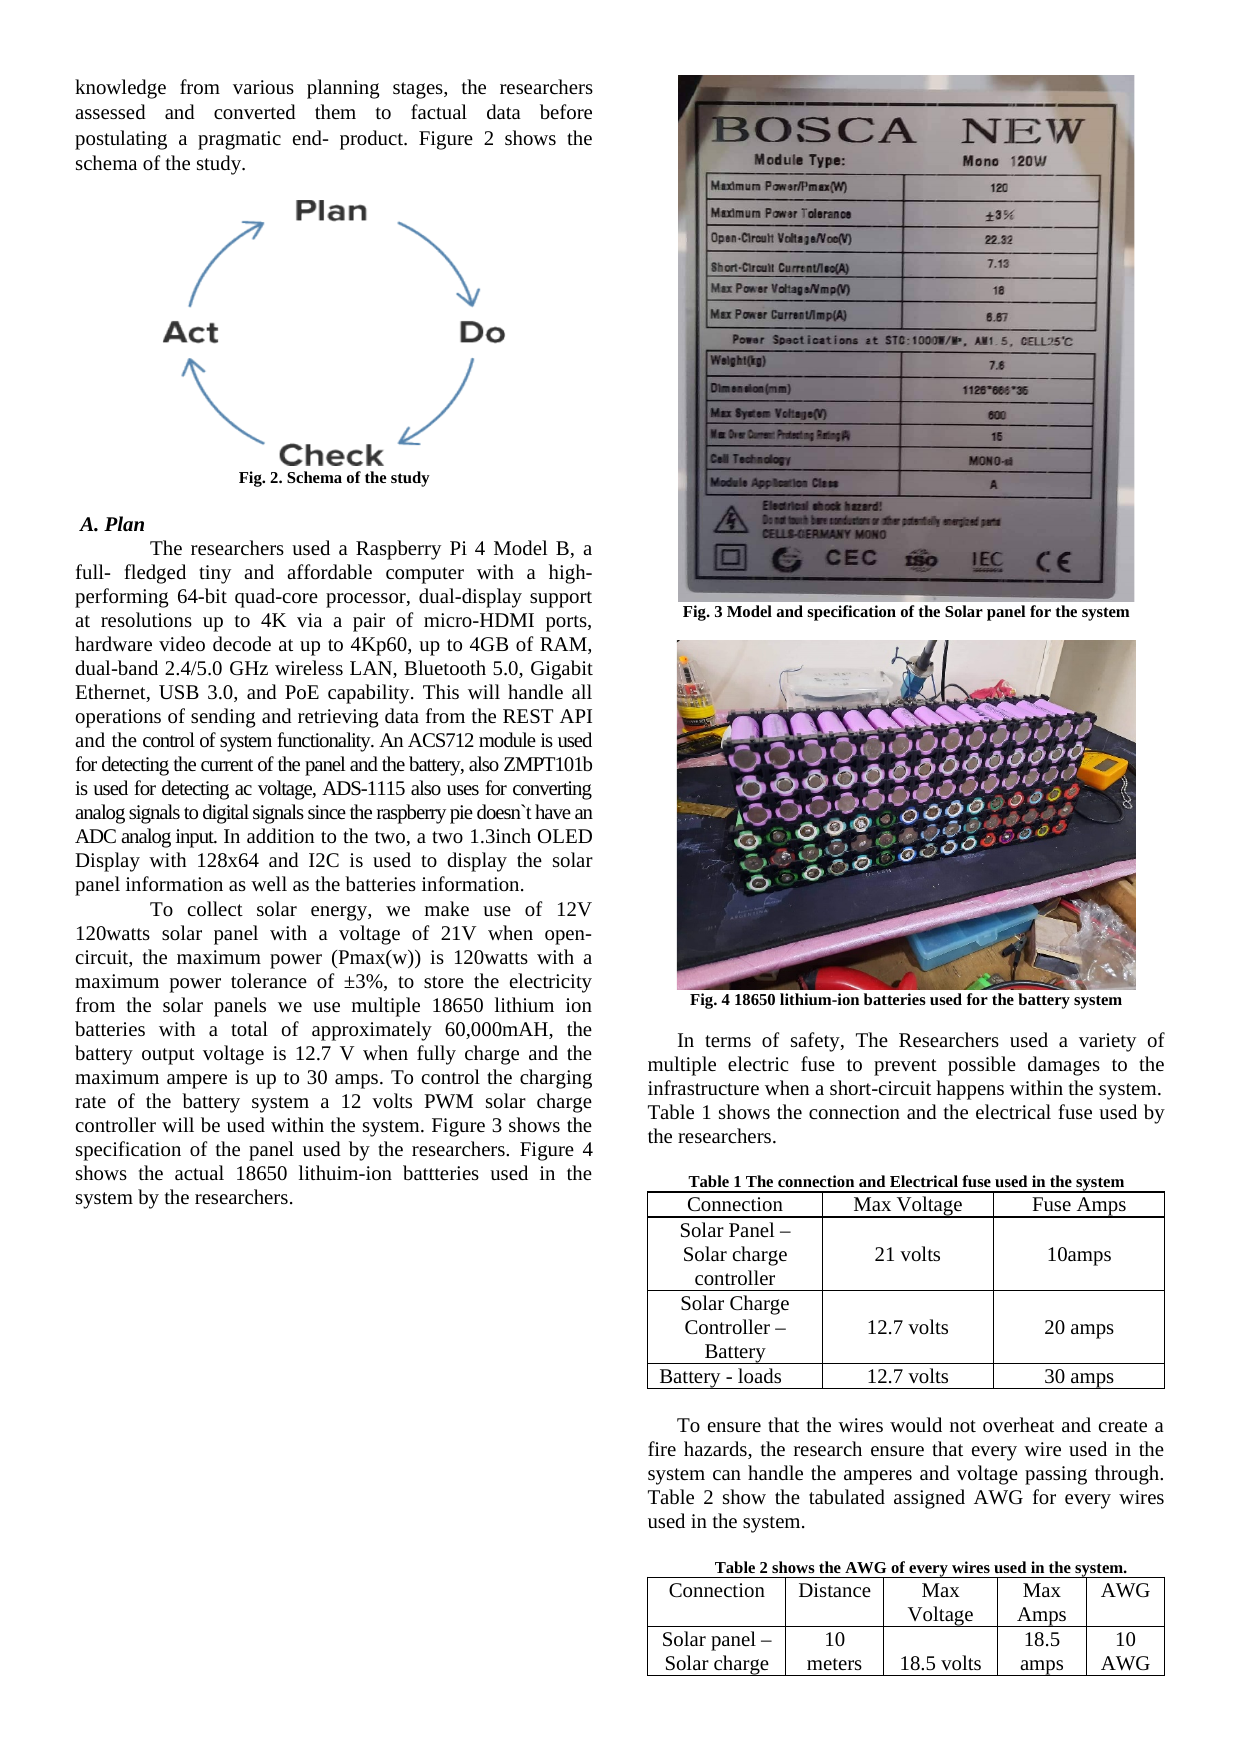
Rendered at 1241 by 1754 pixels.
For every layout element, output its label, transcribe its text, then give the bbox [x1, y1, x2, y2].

table_header Max Amps [998, 1578, 1086, 1626]
table_header Max Voltage [884, 1578, 997, 1626]
table_header Connection [648, 1193, 822, 1216]
table_cell 10 AWG [1087, 1627, 1164, 1675]
table_header Max Voltage [823, 1193, 993, 1216]
table_header Distance [786, 1578, 883, 1626]
table_header AWG [1087, 1578, 1164, 1626]
picture [162, 200, 506, 466]
table_cell 20 amps [994, 1291, 1164, 1363]
table_header Connection [648, 1578, 785, 1626]
table_cell 12.7 volts [823, 1364, 993, 1388]
text In terms of safety, The Researchers used a variety of multiple electric fuse to prevent possible damages to the infrastructure when a short-circuit happens within the system. [647, 1028, 1165, 1100]
table_cell Solar Panel – Solar charge controller [648, 1218, 822, 1290]
text The researchers used a Raspberry Pi 4 Model B, a full- fledged tiny and affordable computer with a high-performing 64-bit quad-core processor, dual-display support at resolutions up to 4K via a pair of micro-HDMI ports, hardware video decode at up to 4Kp60, up to 4GB of RAM, dual-band 2.4/5.0 GHz wireless LAN, Bluetooth 5.0, Gigabit Ethernet, USB 3.0, and PoE capability. This will handle all operations of sending and retrieving data from the REST API and the control of system functionality. An ACS712 module is used for detecting the current of the panel and the battery, also ZMPT101b is used for detecting ac voltage, ADS-1115 also uses for converting analog signals to digital signals since the raspberry pie doesn`t have an ADC analog input. In addition to the two, a two 1.3inch OLED Display with 128x64 and I2C is used to display the solar panel information as well as the batteries information. [75, 536, 593, 896]
table_cell 21 volts [823, 1218, 993, 1290]
text Table 1 shows the connection and the electrical fuse used by the researchers. [647, 1100, 1165, 1148]
picture [676, 640, 1136, 990]
text Table 1 The connection and Electrical fuse used in the system [647, 1172, 1165, 1191]
table_header Fuse Amps [994, 1193, 1164, 1216]
table_cell Solar Charge Controller – Battery [648, 1291, 822, 1363]
table_cell 18.5 volts [884, 1627, 997, 1675]
text Fig. 2. Schema of the study [75, 468, 593, 487]
text Fig. 3 Model and specification of the Solar panel for the system [647, 602, 1165, 621]
table_cell 10amps [994, 1218, 1164, 1290]
table_cell 10 meters [786, 1627, 883, 1675]
text A. Plan [75, 511, 593, 536]
table_cell Battery - loads [648, 1364, 822, 1388]
text Table 2 shows the AWG of every wires used in the system. [647, 1557, 1165, 1577]
text To ensure that the wires would not overheat and create a fire hazards, the research ensure that every wire used in the system can handle the amperes and voltage passing through. Table 2 show the tabulated assigned AWG for every wires used in the system. [647, 1413, 1165, 1533]
table_cell Solar panel – Solar charge controller [648, 1627, 785, 1675]
text Fig. 4 18650 lithium-ion batteries used for the battery system [647, 989, 1165, 1009]
table_cell 18.5 amps [998, 1627, 1086, 1675]
text To collect solar energy, we make use of 12V 120watts solar panel with a voltage of 21V when open- circuit, the maximum power (Pmax(w)) is 120watts with a maximum power tolerance of ±3%, to store the electricity from the solar panels we use multiple 18650 lithium ion batteries with a total of approximately 60,000mAH, the battery output voltage is 12.7 V when fully charge and the maximum ampere is up to 30 amps. To control the charging rate of the battery system a 12 volts PWM solar charge controller will be used within the system. Figure 3 shows the specification of the panel used by the researchers. Figure 4 shows the actual 18650 lithuim-ion battteries used in the system by the researchers. [75, 896, 593, 1209]
table_cell 30 amps [994, 1364, 1164, 1388]
picture [678, 75, 1135, 602]
table_cell 12.7 volts [823, 1291, 993, 1363]
